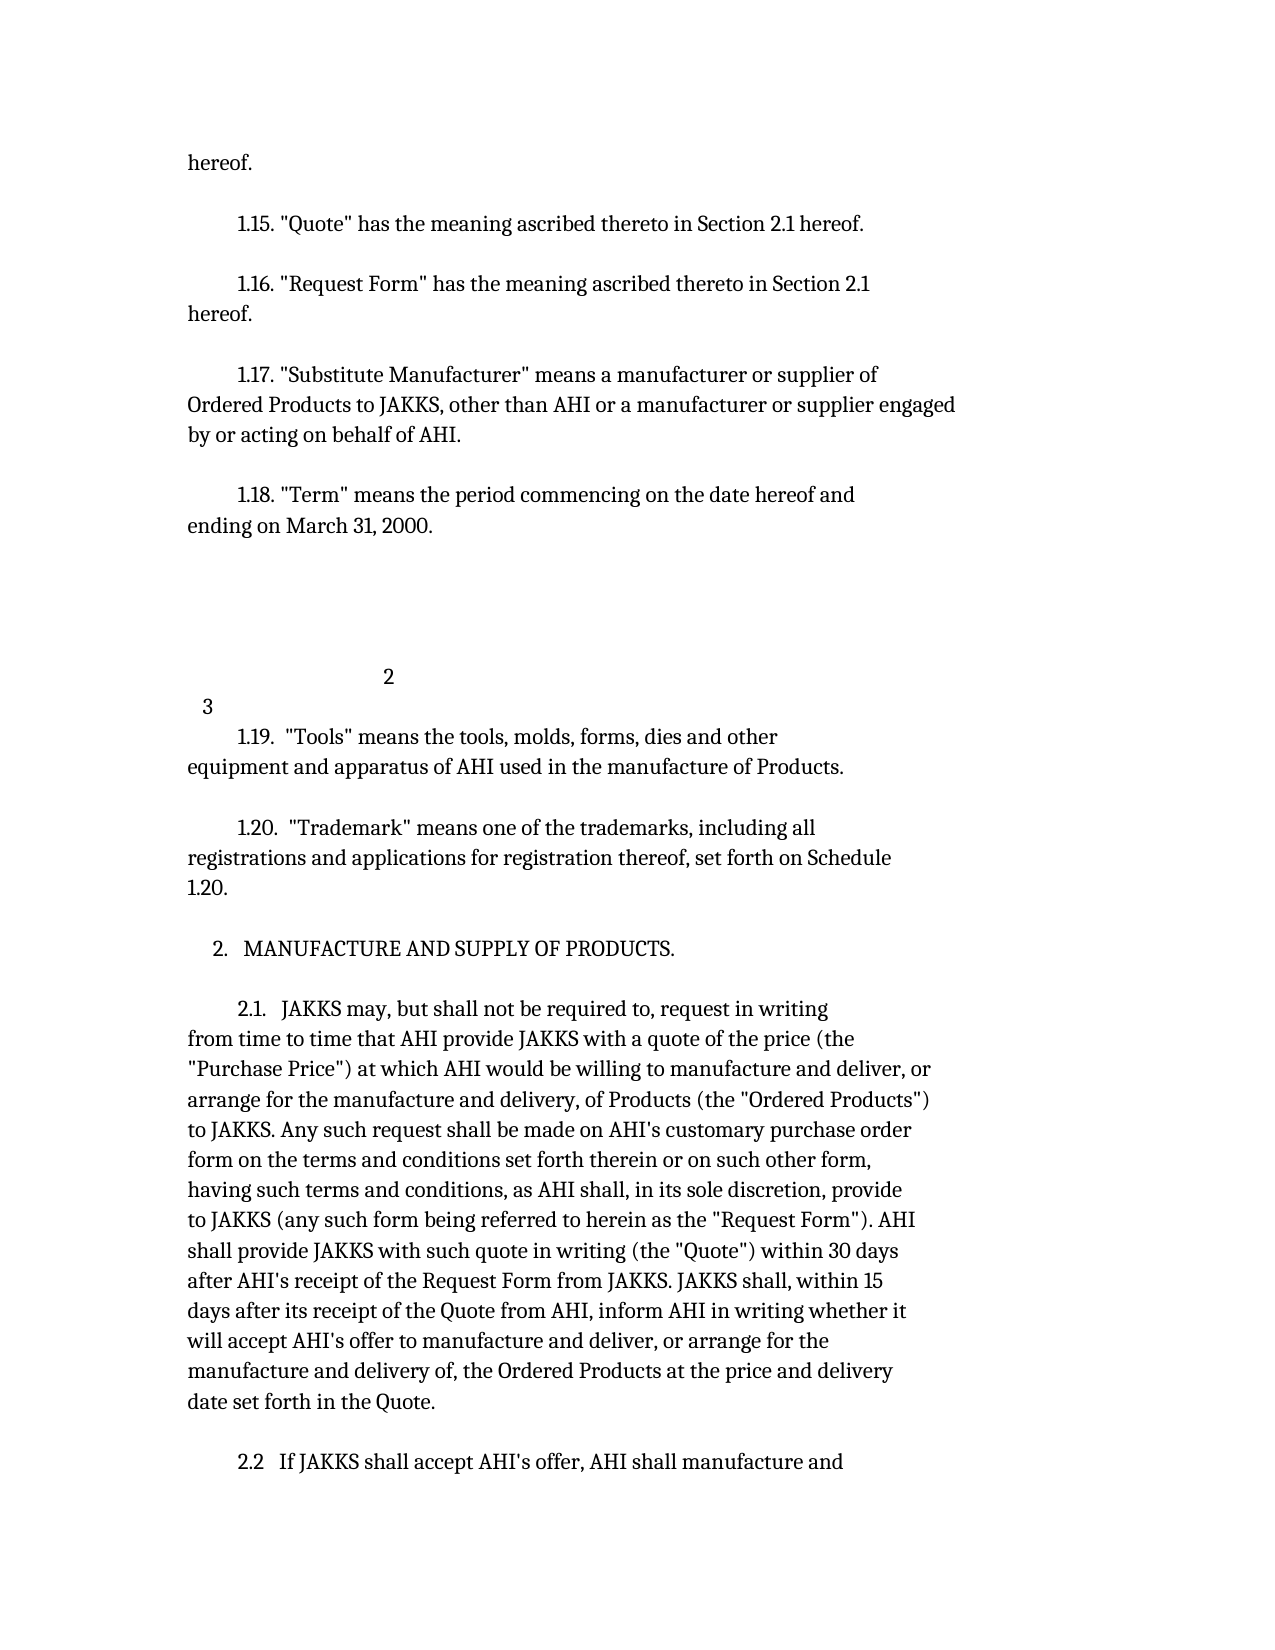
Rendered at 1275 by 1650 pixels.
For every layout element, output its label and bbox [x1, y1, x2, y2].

text [187, 150, 1087, 1475]
